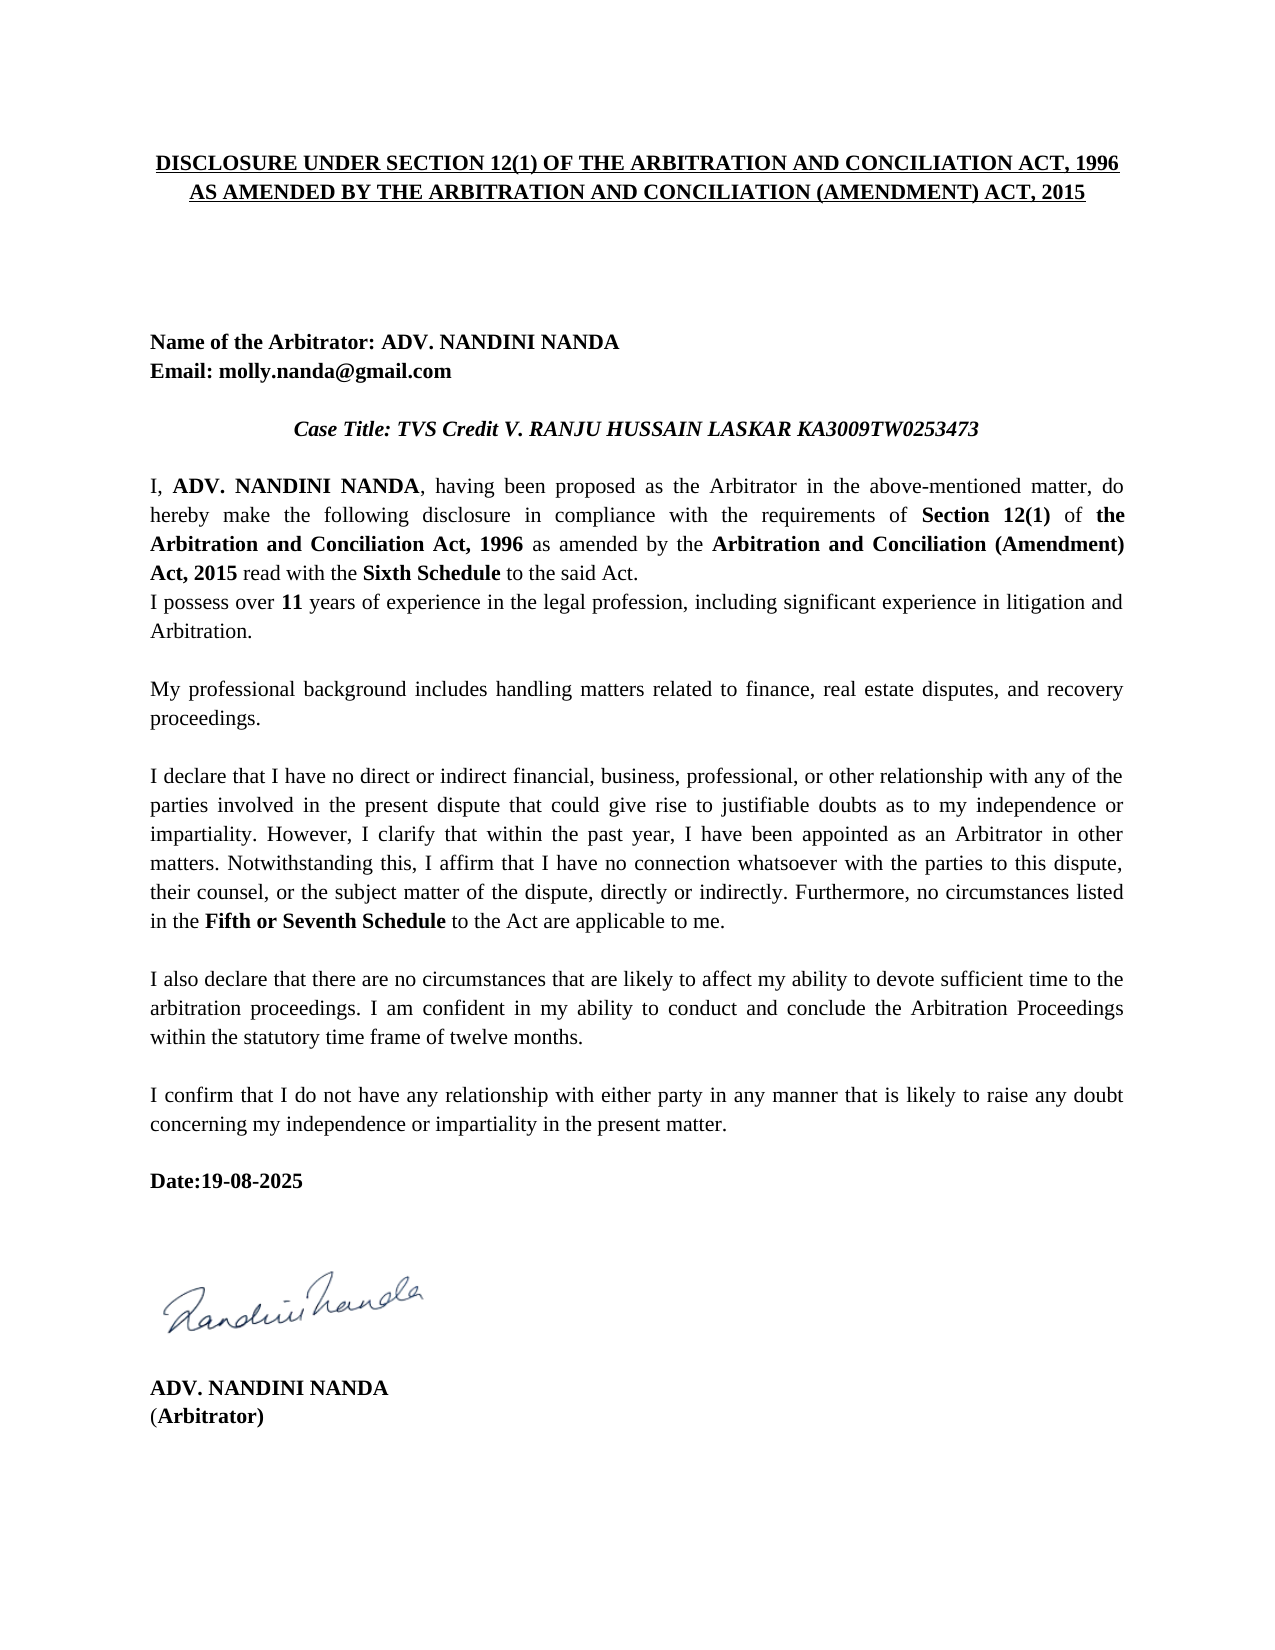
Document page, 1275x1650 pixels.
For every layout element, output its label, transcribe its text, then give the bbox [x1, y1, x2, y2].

text DISCLOSURE UNDER SECTION 12(1) OF THE ARBITRATION AND CONCILIATION ACT, 1996 AS AMENDED BY THE ARBITRATION AND CONCILIATION (AMENDMENT) ACT, 2015 [150, 150, 1125, 204]
text I also declare that there are no circumstances that are likely to affect my ability to devote sufficient time to the arbitration proceedings. I am confident in my ability to conduct and conclude the Arbitration Proceedings within the statutory time frame of twelve months. [150, 937, 1125, 1049]
text Case Title: TVS Credit V. RANJU HUSSAIN LASKAR KA3009TW0253473 [150, 387, 1125, 441]
text I declare that I have no direct or indirect financial, business, professional, or other relationship with any of the parties involved in the present dispute that could give rise to justifiable doubts as to my independence or impartiality. However, I clarify that within the past year, I have been appointed as an Arbitrator in other matters. Notwithstanding this, I affirm that I have no connection whatsoever with the parties to this dispute, their counsel, or the subject matter of the dispute, directly or indirectly. Furthermore, no circumstances listed in the Fifth or Seventh Schedule to the Act are applicable to me. [150, 734, 1125, 933]
picture [150, 1257, 438, 1342]
text I, ADV. NANDINI NANDA, having been proposed as the Arbitrator in the above-mentioned matter, do hereby make the following disclosure in compliance with the requirements of Section 12(1) of the Arbitration and Conciliation Act, 1996 as amended by the Arbitration and Conciliation (Amendment) Act, 2015 read with the Sixth Schedule to the said Act. [150, 444, 1125, 586]
text I confirm that I do not have any relationship with either party in any manner that is likely to raise any doubt concerning my independence or impartiality in the present matter. [150, 1053, 1125, 1136]
text ADV. NANDINI NANDA (Arbitrator) [150, 1345, 1125, 1429]
text Name of the Arbitrator: ADV. NANDINI NANDA Email: molly.nanda@gmail.com [150, 329, 1125, 383]
text Date:19-08-2025 [150, 1139, 1125, 1224]
text I possess over 11 years of experience in the legal profession, including significant experience in litigation and Arbitration. My professional background includes handling matters related to finance, real estate disputes, and recovery proceedings. [150, 589, 1125, 730]
